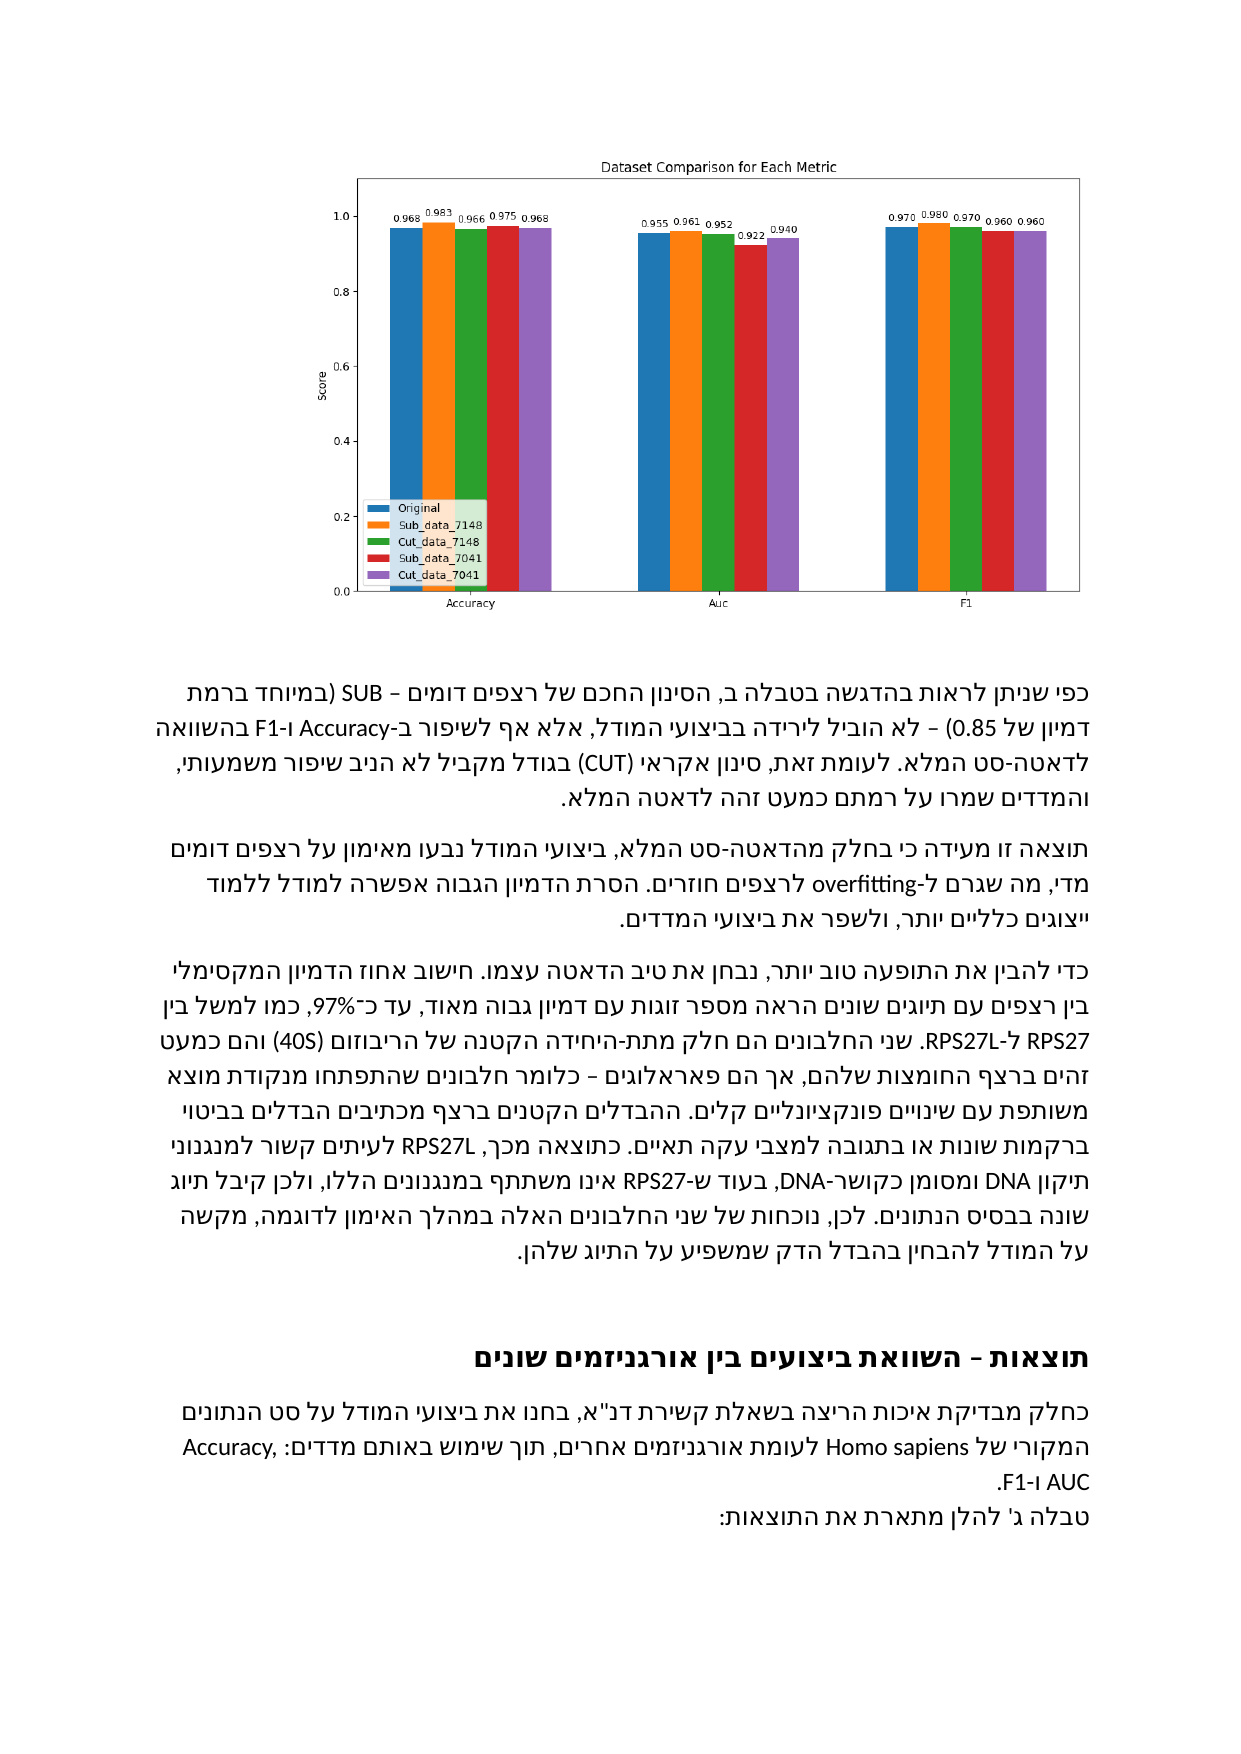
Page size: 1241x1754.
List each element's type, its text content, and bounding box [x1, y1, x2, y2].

text כחלק מבדיקת איכות הריצה בשאלת קשירת דנ"א, בחנו את ביצועי המודל על סט הנתונים המקורי של Homo sapiens לעומת אורגניזמים אחרים, תוך שימוש באותם מדדים: Accuracy, AUC ו-F1. טבלה ג' להלן מתארת את התוצאות: [150, 1396, 1090, 1568]
text תוצאות – השוואת ביצועים בין אורגניזמים שונים [150, 1339, 1090, 1374]
picture [305, 150, 1091, 621]
text כדי להבין את התופעה טוב יותר, נבחן את טיב הדאטה עצמו. חישוב אחוז הדמיון המקסימלי בין רצפים עם תיוגים שונים הראה מספר זוגות עם דמיון גבוה מאוד, עד כ־97%, כמו למשל בין RPS27 ל-RPS27L. שני החלבונים הם חלק מתת-היחידה הקטנה של הריבוזום (40S) והם כמעט זהים ברצף החומצות שלהם, אך הם פאראלוגים – כלומר חלבונים שהתפתחו מנקודת מוצא משותפת עם שינויים פונקציונליים קלים. ההבדלים הקטנים ברצף מכתיבים הבדלים בביטוי ברקמות שונות או בתגובה למצבי עקה תאיים. כתוצאה מכך, RPS27L לעיתים קשור למנגנוני תיקון DNA ומסומן כקושר-DNA, בעוד ש-RPS27 אינו משתתף במנגנונים הללו, ולכן קיבל תיוג שונה בבסיס הנתונים. לכן, נוכחות של שני החלבונים האלה במהלך האימון לדוגמה, מקשה על המודל להבחין בהבדל הדק שמשפיע על התיוג שלהן. [150, 955, 1090, 1266]
text כפי שניתן לראות בהדגשה בטבלה ב, הסינון החכם של רצפים דומים – SUB (במיוחד ברמת דמיון של 0.85) – לא הוביל לירידה בביצועי המודל, אלא אף לשיפור ב-Accuracy ו-F1 בהשוואה לדאטה-סט המלא. לעומת זאת, סינון אקראי (CUT) בגודל מקביל לא הניב שיפור משמעותי, והמדדים שמרו על רמתם כמעט זהה לדאטה המלא. [150, 642, 1090, 812]
text תוצאה זו מעידה כי בחלק מהדאטה-סט המלא, ביצועי המודל נבעו מאימון על רצפים דומים מדי, מה שגרם ל-overfitting לרצפים חוזרים. הסרת הדמיון הגבוה אפשרה למודל ללמוד ייצוגים כלליים יותר, ולשפר את ביצועי המדדים. [150, 834, 1090, 934]
